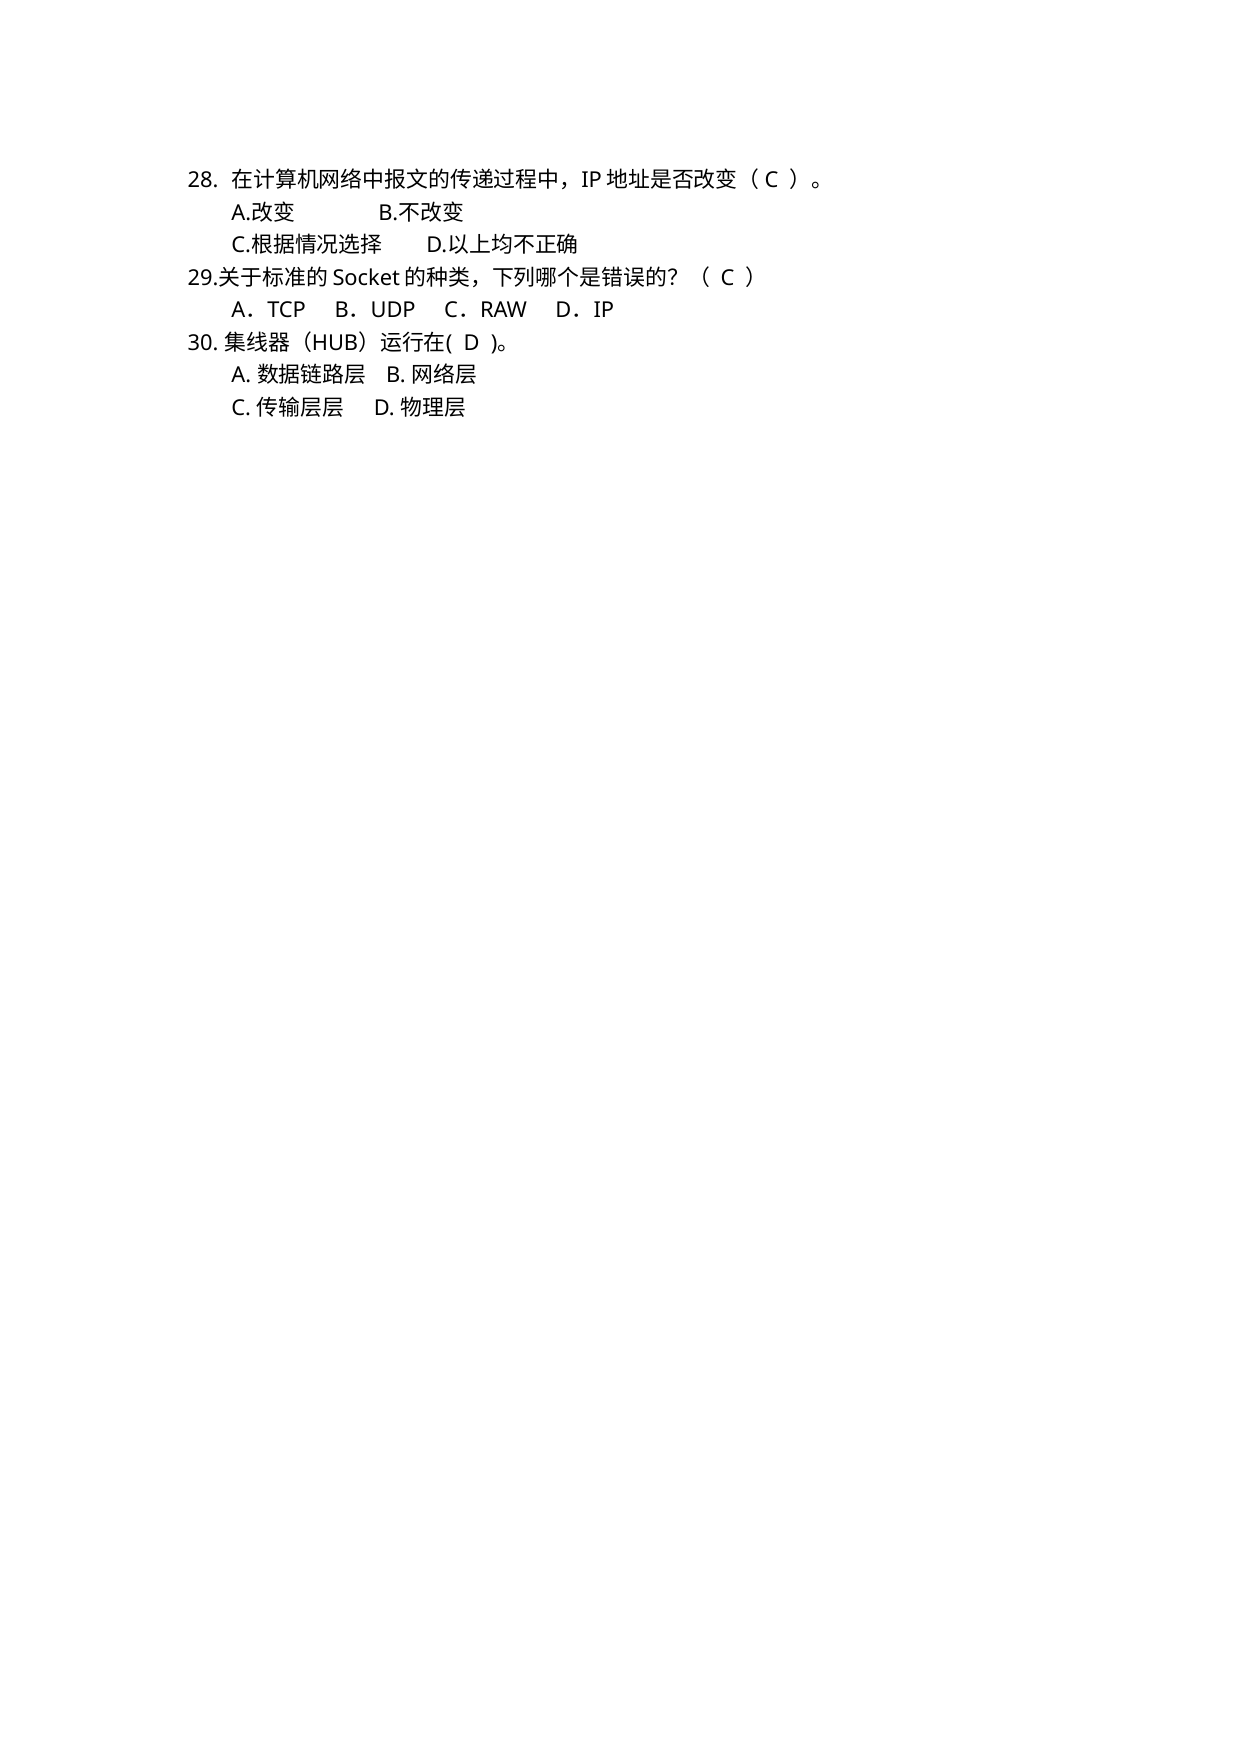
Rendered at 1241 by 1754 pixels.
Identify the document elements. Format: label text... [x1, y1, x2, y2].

text 29.关于标准的Socket的种类，下列哪个是错误的？（ C ） [187, 259, 1053, 292]
text 30. 集线器（HUB）运行在( D )。 [187, 324, 1053, 357]
text A. 数据链路层 B. 网络层 [231, 357, 1053, 389]
text C. 传输层层 D. 物理层 [231, 389, 1053, 422]
text C.根据情况选择 D.以上均不正确 [231, 227, 1053, 259]
text 28. 在计算机网络中报文的传递过程中，IP地址是否改变（ C ）。 [187, 162, 1053, 194]
text A．TCP B．UDP C．RAW D．IP [231, 292, 1053, 324]
text A.改变 B.不改变 [231, 194, 1053, 227]
